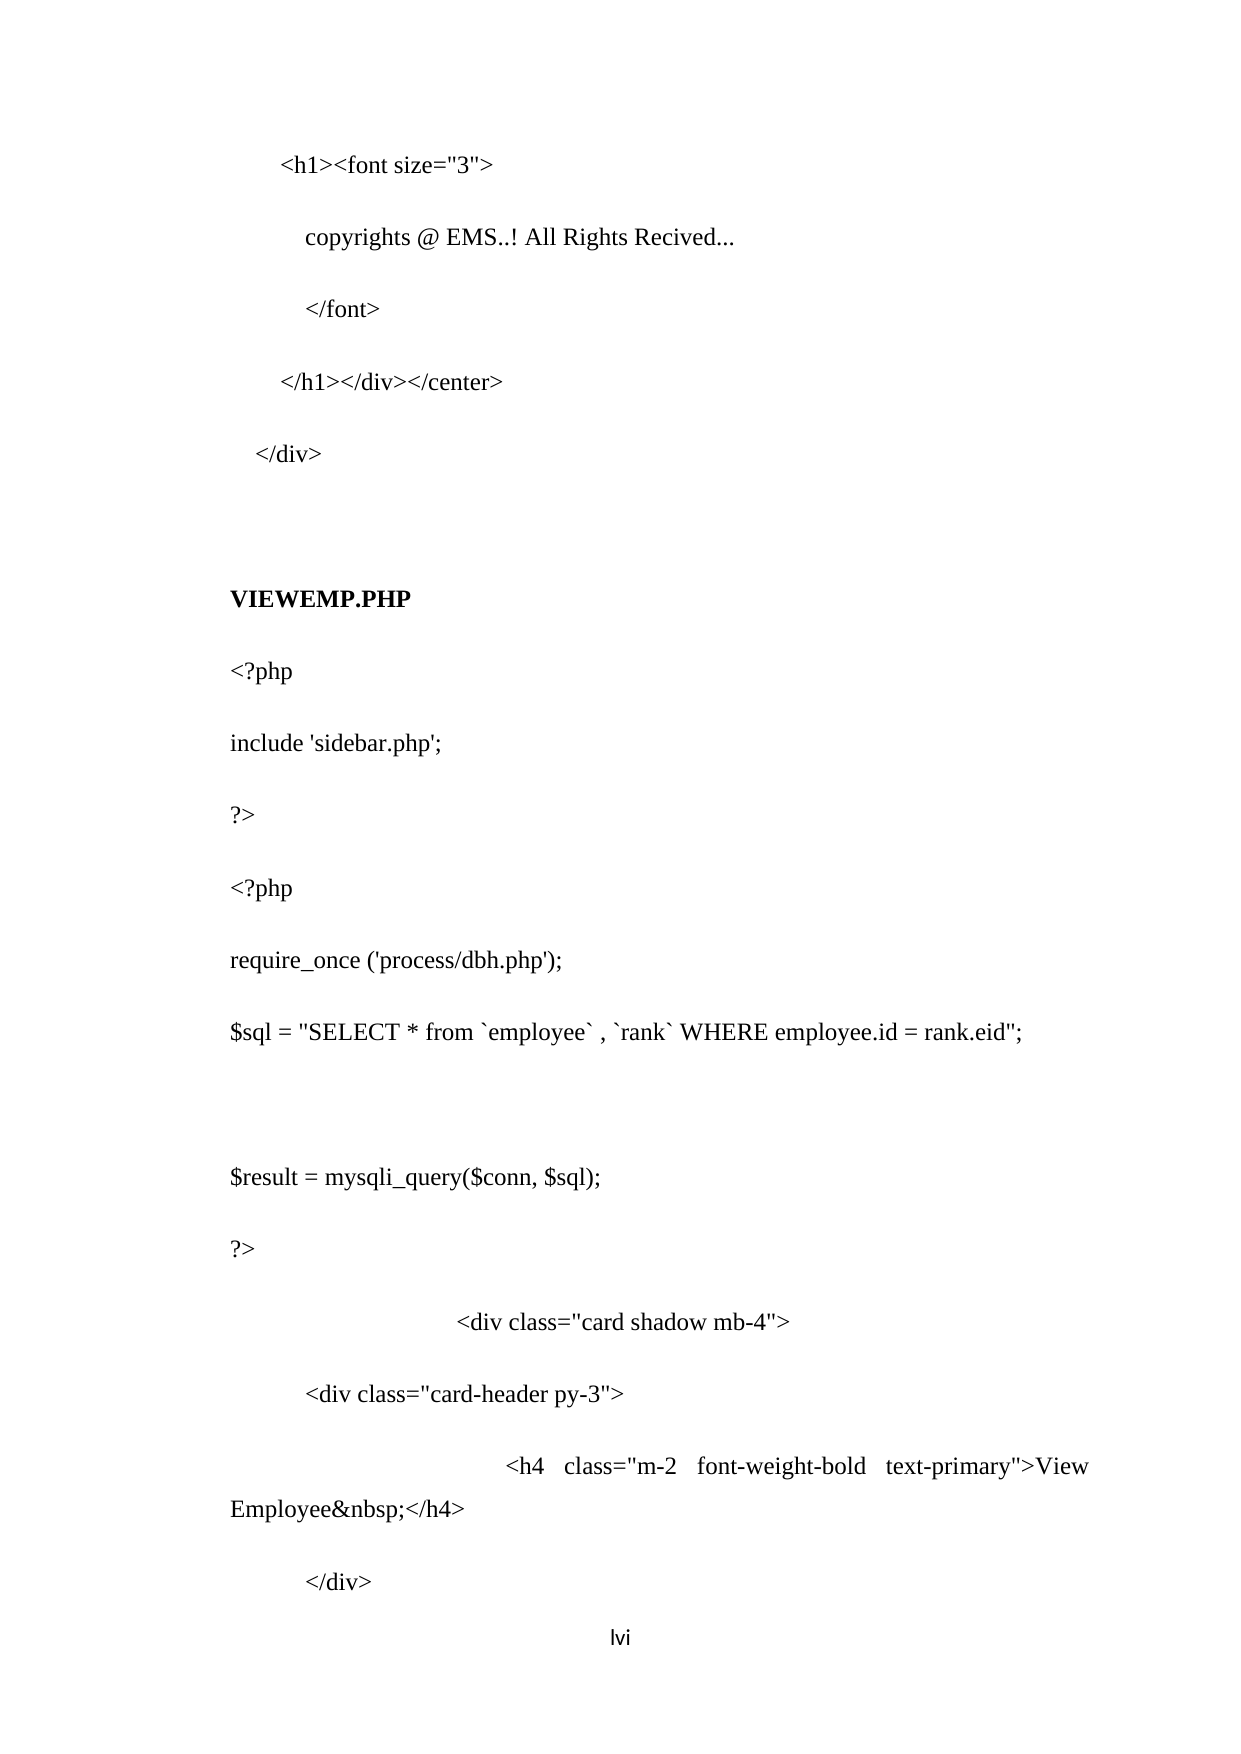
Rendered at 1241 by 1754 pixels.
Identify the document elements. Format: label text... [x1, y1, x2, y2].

text ?> [230, 801, 1090, 829]
text include 'sidebar.php'; [230, 728, 1090, 757]
text copyrights @ EMS..! All Rights Recived... [230, 222, 1090, 251]
text $result = mysqli_query($conn, $sql); [230, 1162, 1090, 1191]
text VIEWEMP.PHP [230, 584, 1090, 612]
text ?> [230, 1234, 1090, 1263]
text <h1><font size="3"> [230, 150, 1090, 179]
text </h1></div></center> [230, 367, 1090, 396]
text require_once ('process/dbh.php'); [230, 945, 1090, 974]
text <?php [230, 656, 1090, 685]
text <h4 class="m-2 font-weight-bold text-primary">View Employee&nbsp;</h4> [230, 1451, 1090, 1523]
text </font> [230, 294, 1090, 323]
text <div class="card shadow mb-4"> [230, 1307, 1090, 1335]
text </div> [230, 1567, 1090, 1595]
text </div> [230, 439, 1090, 468]
text $sql = "SELECT * from `employee` , `rank` WHERE employee.id = rank.eid"; [230, 1017, 1090, 1046]
text <?php [230, 873, 1090, 902]
text <div class="card-header py-3"> [230, 1379, 1090, 1408]
